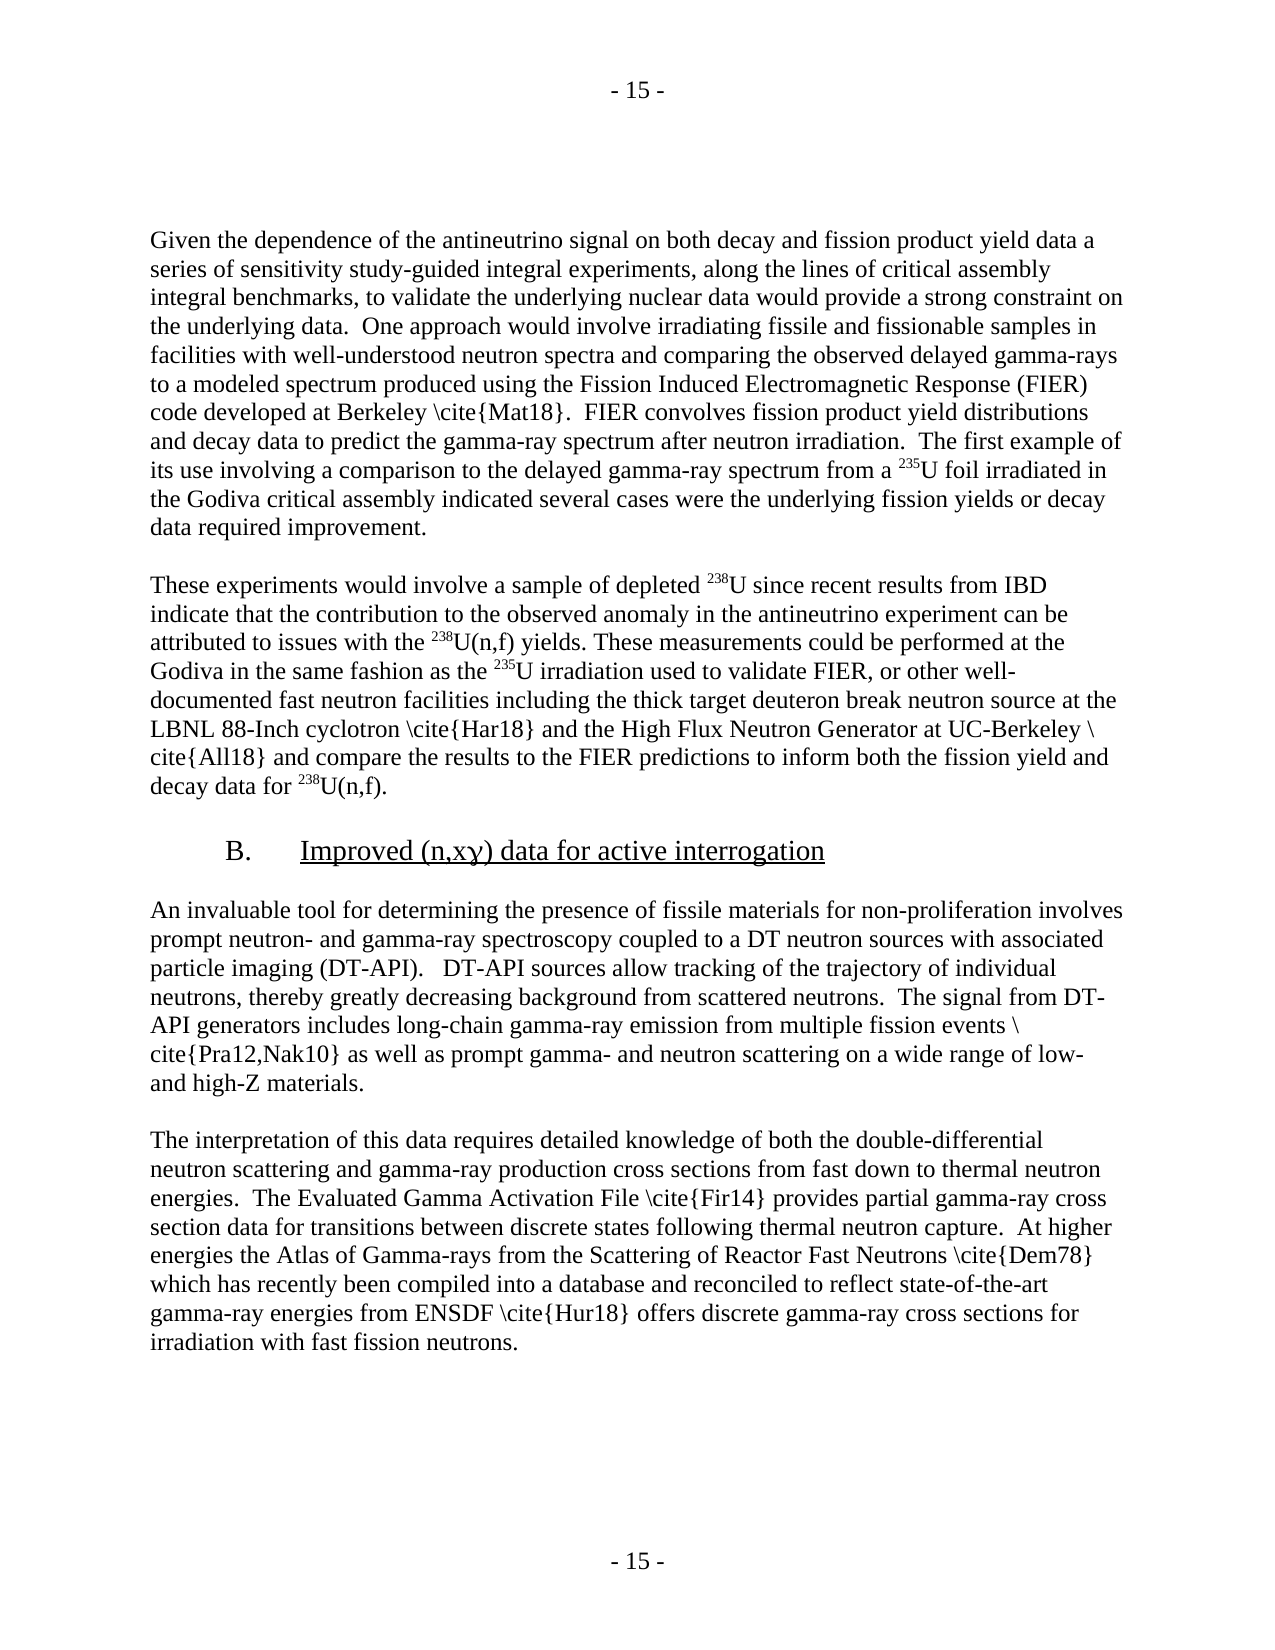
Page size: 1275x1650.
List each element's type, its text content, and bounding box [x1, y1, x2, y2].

text Given the dependence of the antineutrino signal on both decay and fission product yield data a series of sensitivity study-guided integral experiments, along the lines of critical assembly integral benchmarks, to validate the underlying nuclear data would provide a strong constraint on the underlying data. One approach would involve irradiating fissile and fissionable samples in facilities with well-understood neutron spectra and comparing the observed delayed gamma-rays to a modeled spectrum produced using the Fission Induced Electromagnetic Response (FIER) code developed at Berkeley \cite{Mat18}. FIER convolves fission product yield distributions and decay data to predict the gamma-ray spectrum after neutron irradiation. The first example of its use involving a comparison to the delayed gamma-ray spectrum from a 235U foil irradiated in the Godiva critical assembly indicated several cases were the underlying fission yields or decay data required improvement. [150, 225, 1125, 541]
text The interpretation of this data requires detailed knowledge of both the double-differential neutron scattering and gamma-ray production cross sections from fast down to thermal neutron energies. The Evaluated Gamma Activation File \cite{Fir14} provides partial gamma-ray cross section data for transitions between discrete states following thermal neutron capture. At higher energies the Atlas of Gamma-rays from the Scattering of Reactor Fast Neutrons \cite{Dem78} which has recently been compiled into a database and reconciled to reflect state-of-the-art gamma-ray energies from ENSDF \cite{Hur18} offers discrete gamma-ray cross sections for irradiation with fast fission neutrons. [150, 1125, 1125, 1355]
subtitle Improved (n,x) data for active interrogation [225, 833, 1125, 867]
text These experiments would involve a sample of depleted 238U since recent results from IBD indicate that the contribution to the observed anomaly in the antineutrino experiment can be attributed to issues with the 238U(n,f) yields. These measurements could be performed at the Godiva in the same fashion as the 235U irradiation used to validate FIER, or other well-documented fast neutron facilities including the thick target deuteron break neutron source at the LBNL 88-Inch cyclotron \cite{Har18} and the High Flux Neutron Generator at UC-Berkeley \cite{All18} and compare the results to the FIER predictions to inform both the fission yield and decay data for 238U(n,f). [150, 570, 1125, 800]
text An invaluable tool for determining the presence of fissile materials for non-proliferation involves prompt neutron- and gamma-ray spectroscopy coupled to a DT neutron sources with associated particle imaging (DT-API). DT-API sources allow tracking of the trajectory of individual neutrons, thereby greatly decreasing background from scattered neutrons. The signal from DT-API generators includes long-chain gamma-ray emission from multiple fission events \cite{Pra12,Nak10} as well as prompt gamma- and neutron scattering on a wide range of low- and high-Z materials. [150, 895, 1125, 1097]
